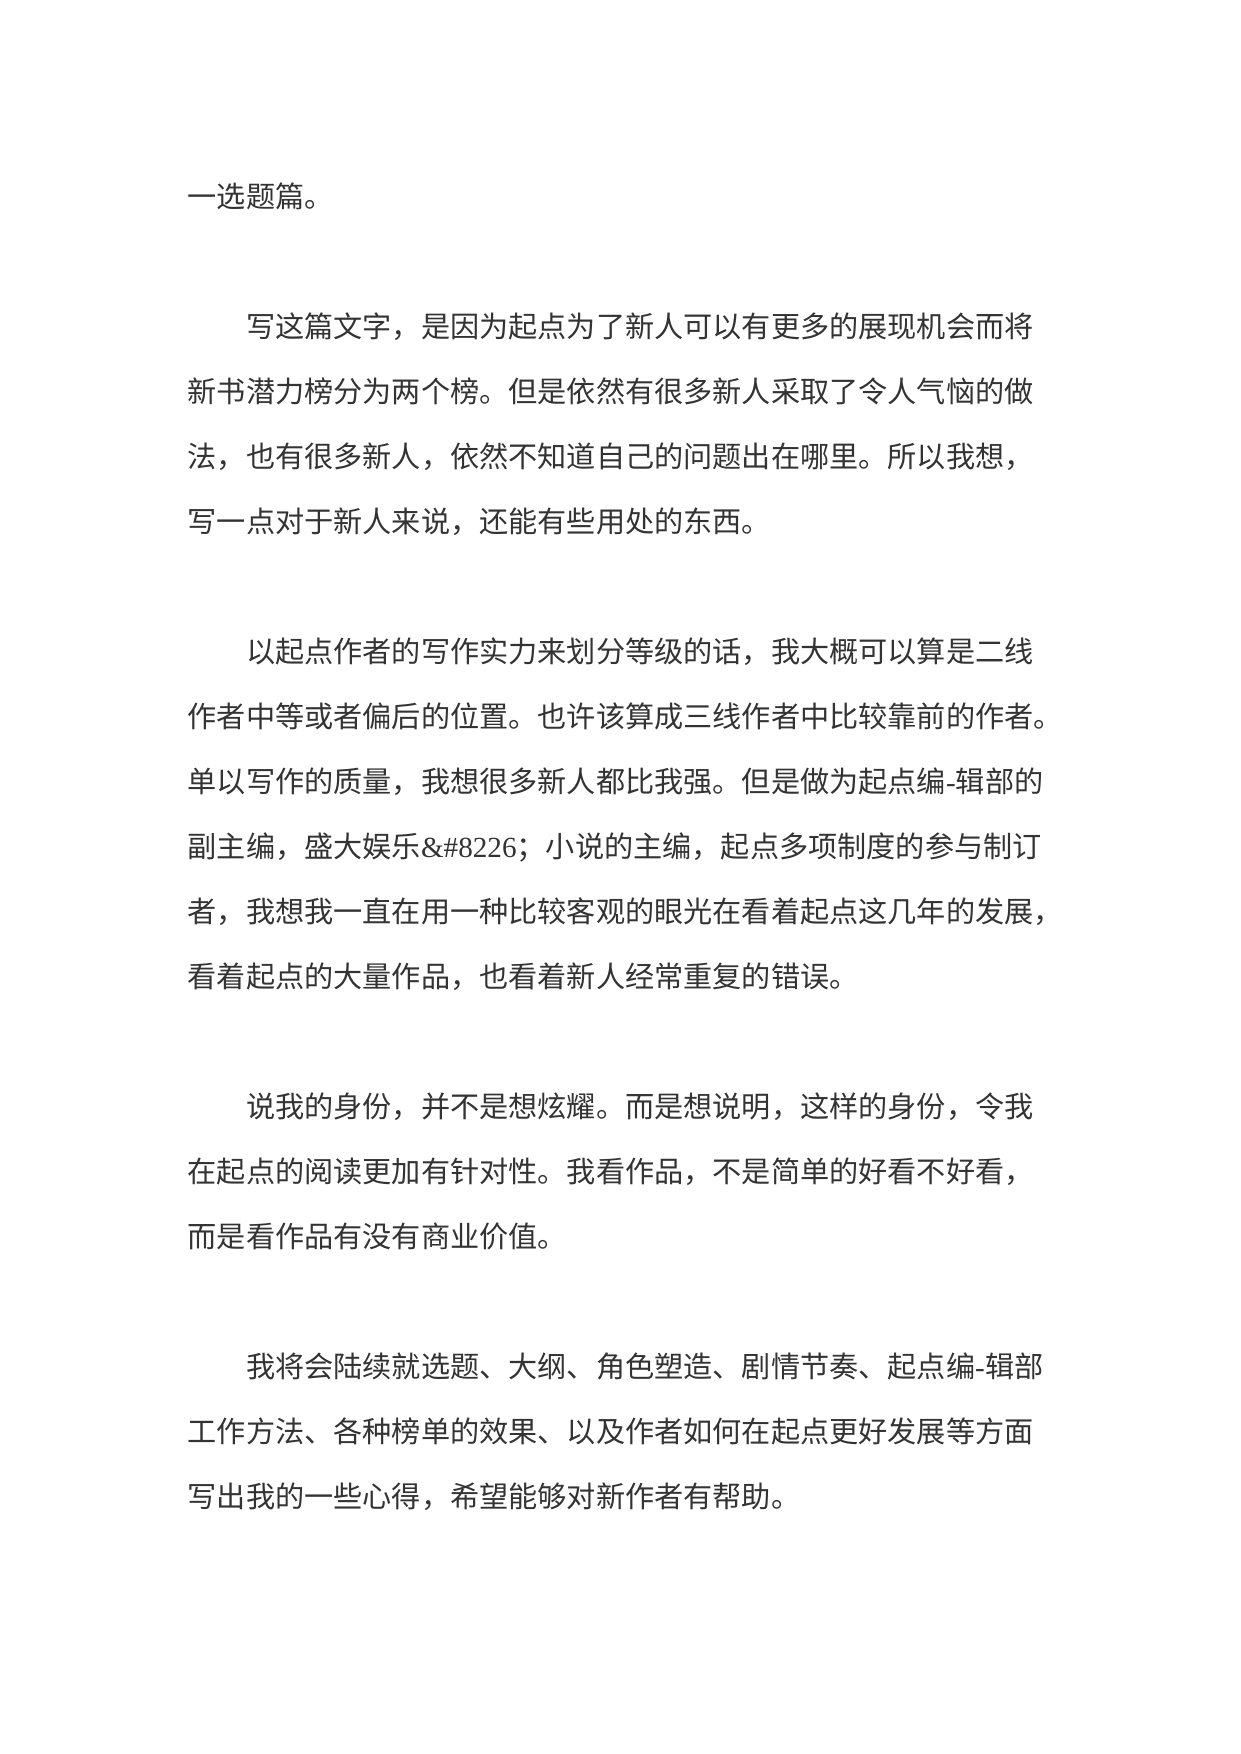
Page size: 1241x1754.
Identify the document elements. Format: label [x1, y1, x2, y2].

text [187, 162, 1053, 1527]
